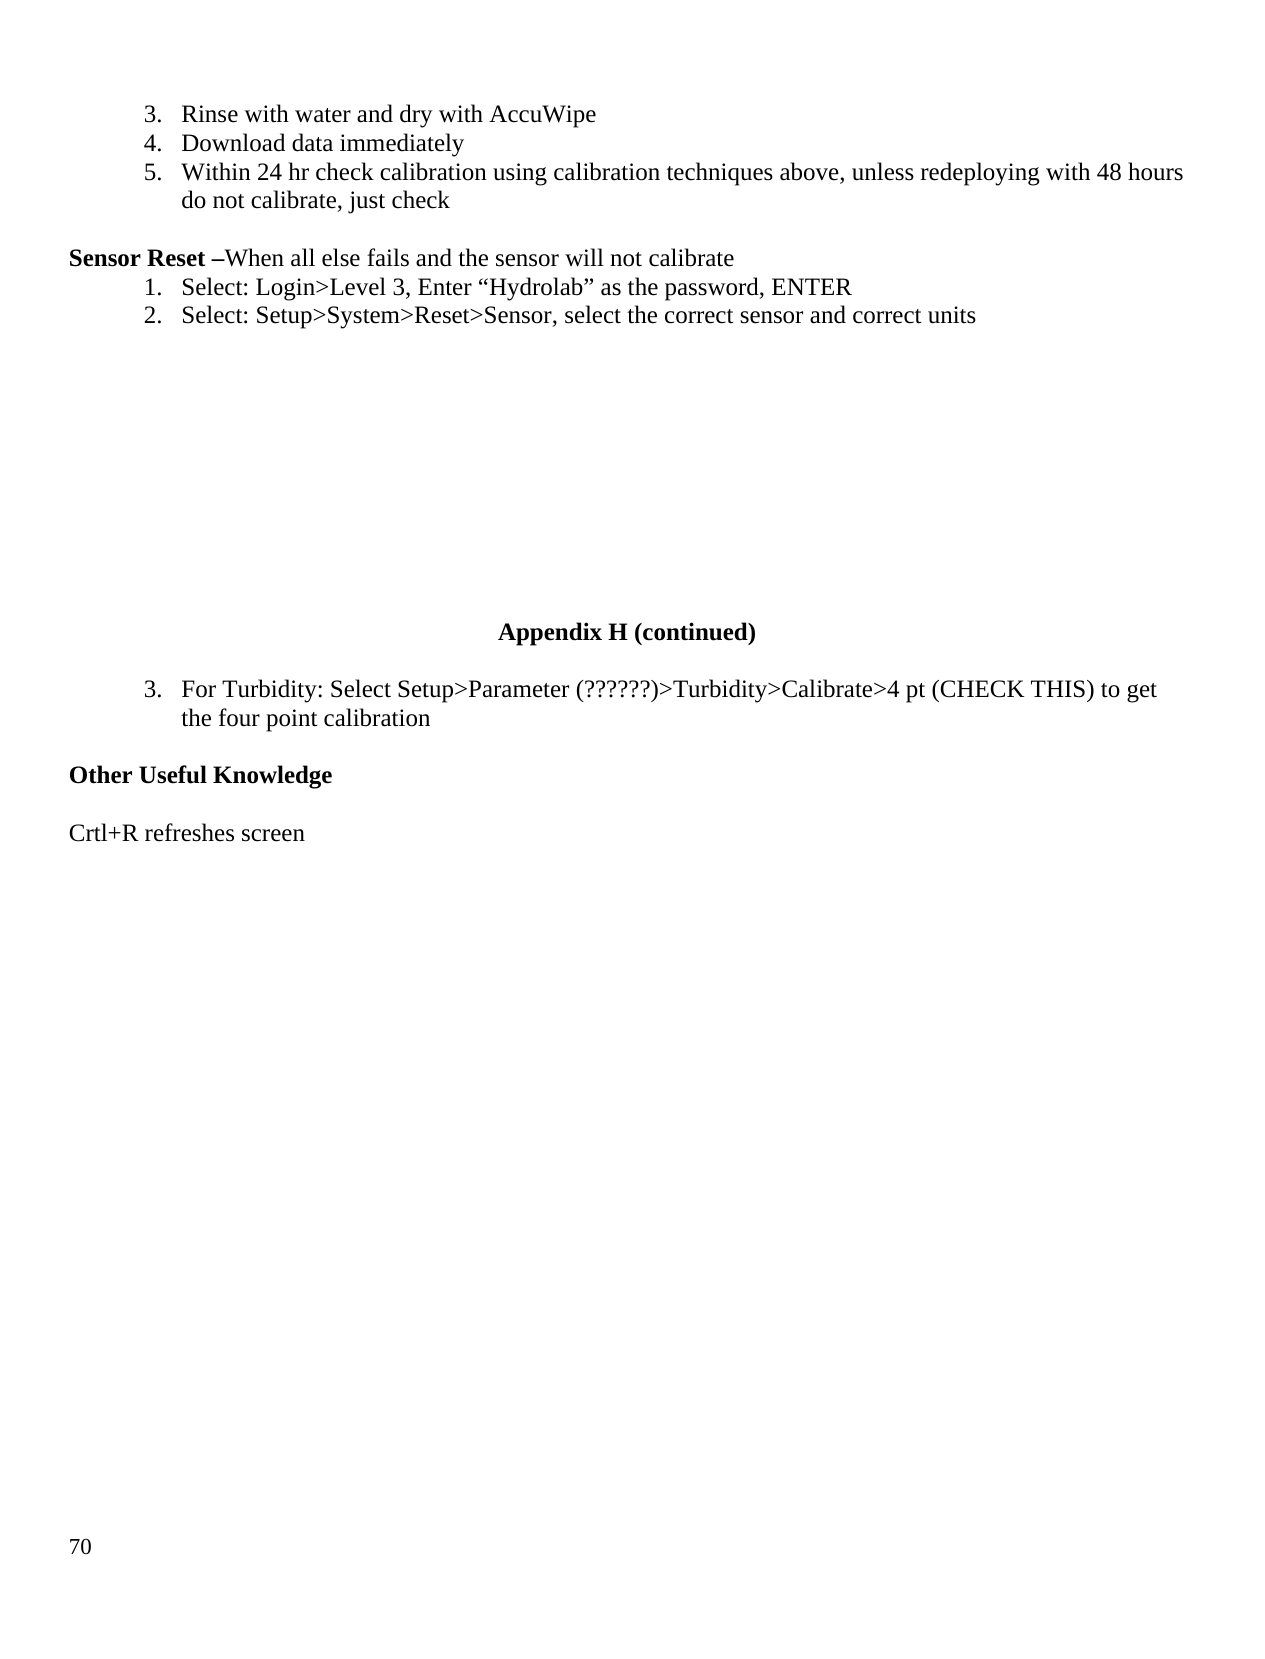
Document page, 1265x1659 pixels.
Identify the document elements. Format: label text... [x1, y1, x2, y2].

text Other Useful Knowledge [69, 760, 1185, 789]
list Select: Setup>System>Reset>Sensor, select the correct sensor and correct units [144, 300, 1185, 329]
text Sensor Reset –When all else fails and the sensor will not calibrate [69, 243, 1185, 272]
list Download data immediately [144, 128, 1185, 157]
list Select: Login>Level 3, Enter “Hydrolab” as the password, ENTER [144, 272, 1185, 300]
list Rinse with water and dry with AccuWipe [144, 99, 1185, 128]
text Crtl+R refreshes screen [69, 818, 1185, 847]
list Within 24 hr check calibration using calibration techniques above, unless redeploying with 48 hours do not calibrate, just check [144, 157, 1185, 214]
subtitle Appendix H (continued) [69, 617, 1185, 645]
list For Turbidity: Select Setup>Parameter (??????)>Turbidity>Calibrate>4 pt (CHECK THIS) to get the four point calibration [144, 674, 1185, 732]
